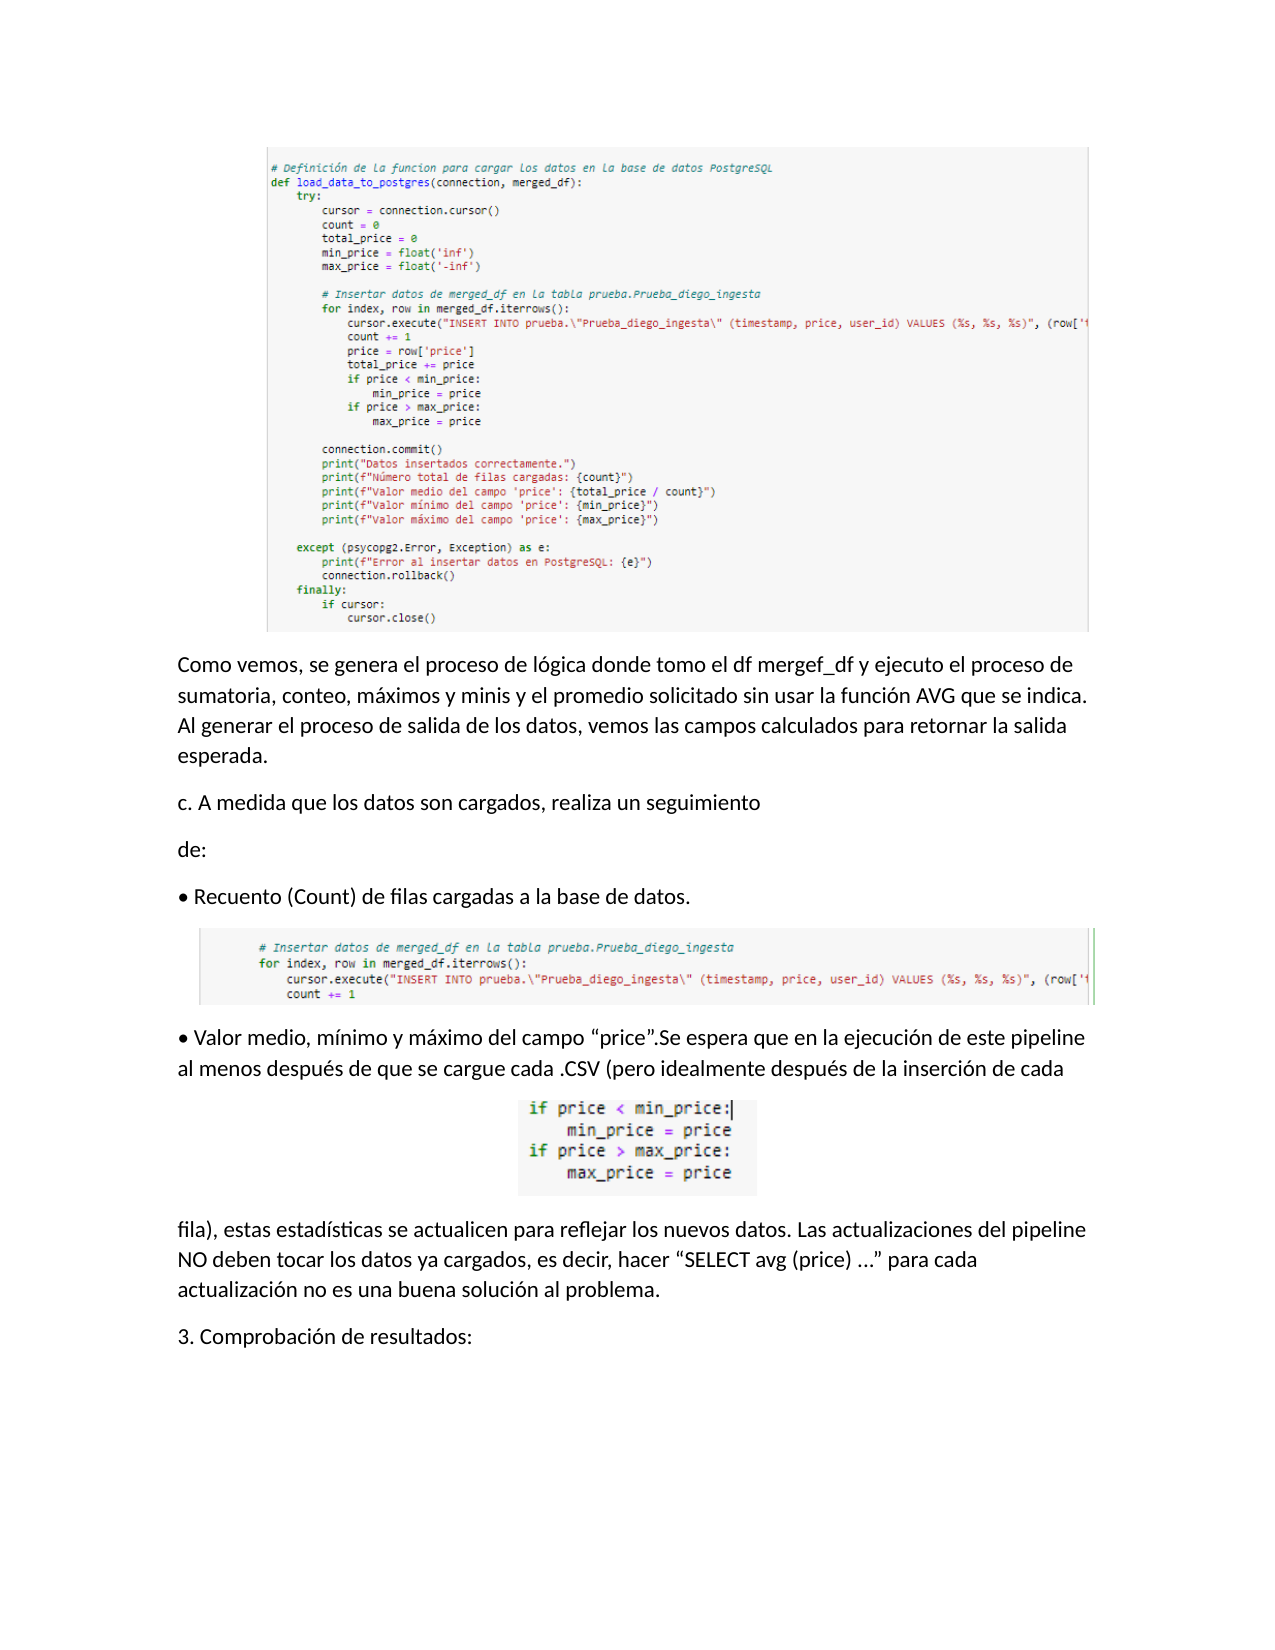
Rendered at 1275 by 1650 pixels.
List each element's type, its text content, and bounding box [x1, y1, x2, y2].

text • Valor medio, mínimo y máximo del campo “price”.Se espera que en la ejecución de este pipeline al menos después de que se cargue cada .CSV (pero idealmente después de la inserción de cada [177, 1023, 1098, 1082]
text • Recuento (Count) de filas cargadas a la base de datos. [177, 882, 1098, 910]
text 3. Comprobación de resultados: [177, 1322, 1098, 1350]
picture [177, 928, 1098, 1005]
text c. A medida que los datos son cargados, realiza un seguimiento [177, 788, 1098, 816]
text de: [177, 835, 1098, 863]
text Como vemos, se genera el proceso de lógica donde tomo el df mergef_df y ejecuto el proceso de sumatoria, conteo, máximos y minis y el promedio solicitado sin usar la función AVG que se indica. Al generar el proceso de salida de los datos, vemos las campos calculados para retornar la salida esperada. [177, 651, 1098, 769]
picture [177, 147, 1098, 632]
picture [518, 1100, 758, 1196]
text fila), estas estadísticas se actualicen para reflejar los nuevos datos. Las actualizaciones del pipeline NO deben tocar los datos ya cargados, es decir, hacer “SELECT avg (price) ...” para cada actualización no es una buena solución al problema. [177, 1215, 1098, 1303]
